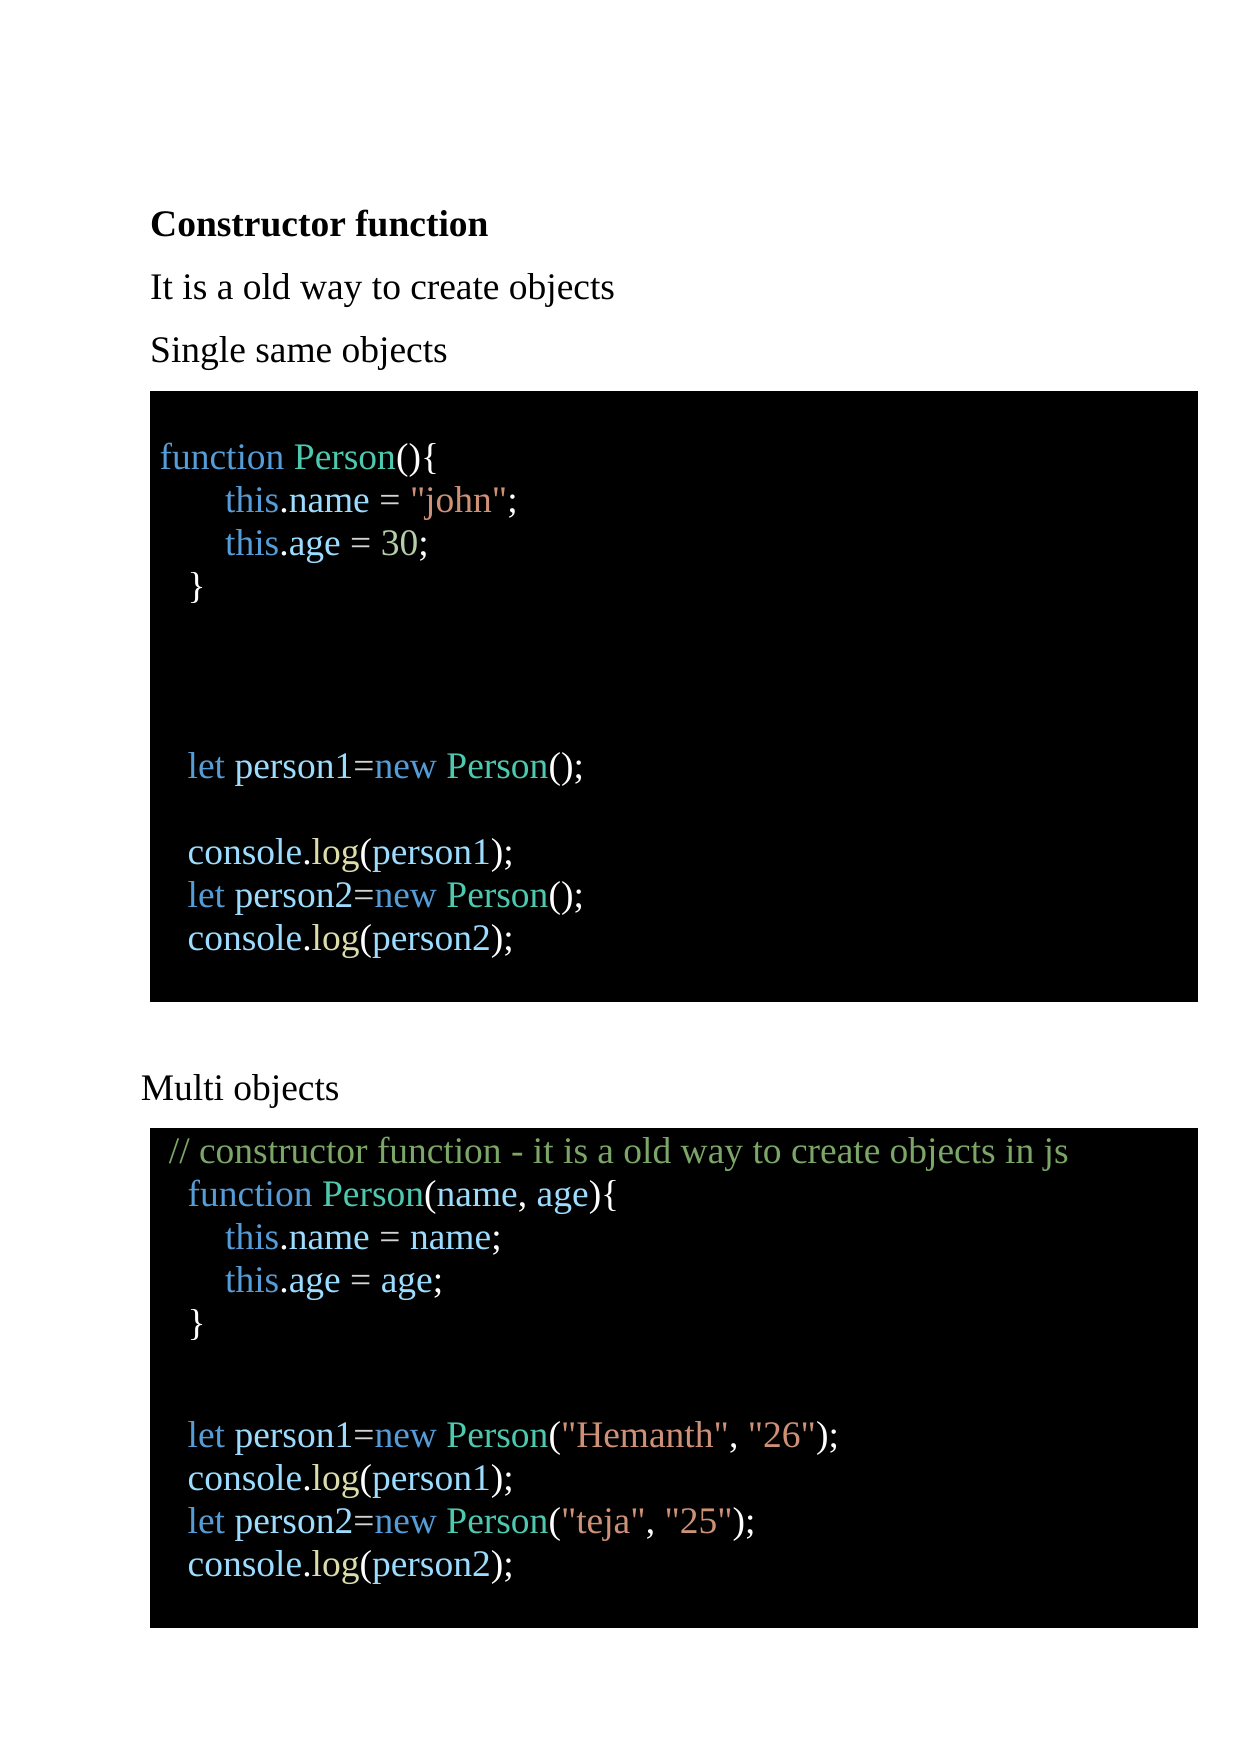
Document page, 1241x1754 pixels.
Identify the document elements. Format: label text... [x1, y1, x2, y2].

text console.log(person1); [150, 829, 1198, 872]
text let person1=new Person(); [150, 743, 1198, 786]
text } [150, 1301, 1198, 1344]
text this.name = name; [150, 1214, 1198, 1258]
text It is a old way to create objects [150, 265, 1198, 308]
text this.age = age; [150, 1258, 1198, 1301]
text this.name = "john"; [150, 477, 1198, 521]
text // constructor function - it is a old way to create objects in js [150, 1128, 1198, 1171]
text let person2=new Person(); [150, 872, 1198, 916]
text let person2=new Person("teja", "25"); [150, 1498, 1198, 1541]
text Single same objects [150, 328, 1198, 371]
text let person1=new Person("Hemanth", "26"); [150, 1412, 1198, 1455]
text } [150, 564, 1198, 607]
text this.age = 30; [150, 521, 1198, 564]
text console.log(person2); [150, 916, 1198, 959]
text Multi objects [75, 1065, 1198, 1108]
text function Person(){ [150, 434, 1198, 477]
text function Person(name, age){ [150, 1171, 1198, 1214]
text console.log(person1); [150, 1455, 1198, 1498]
text Constructor function [150, 201, 1198, 244]
text console.log(person2); [150, 1541, 1198, 1584]
